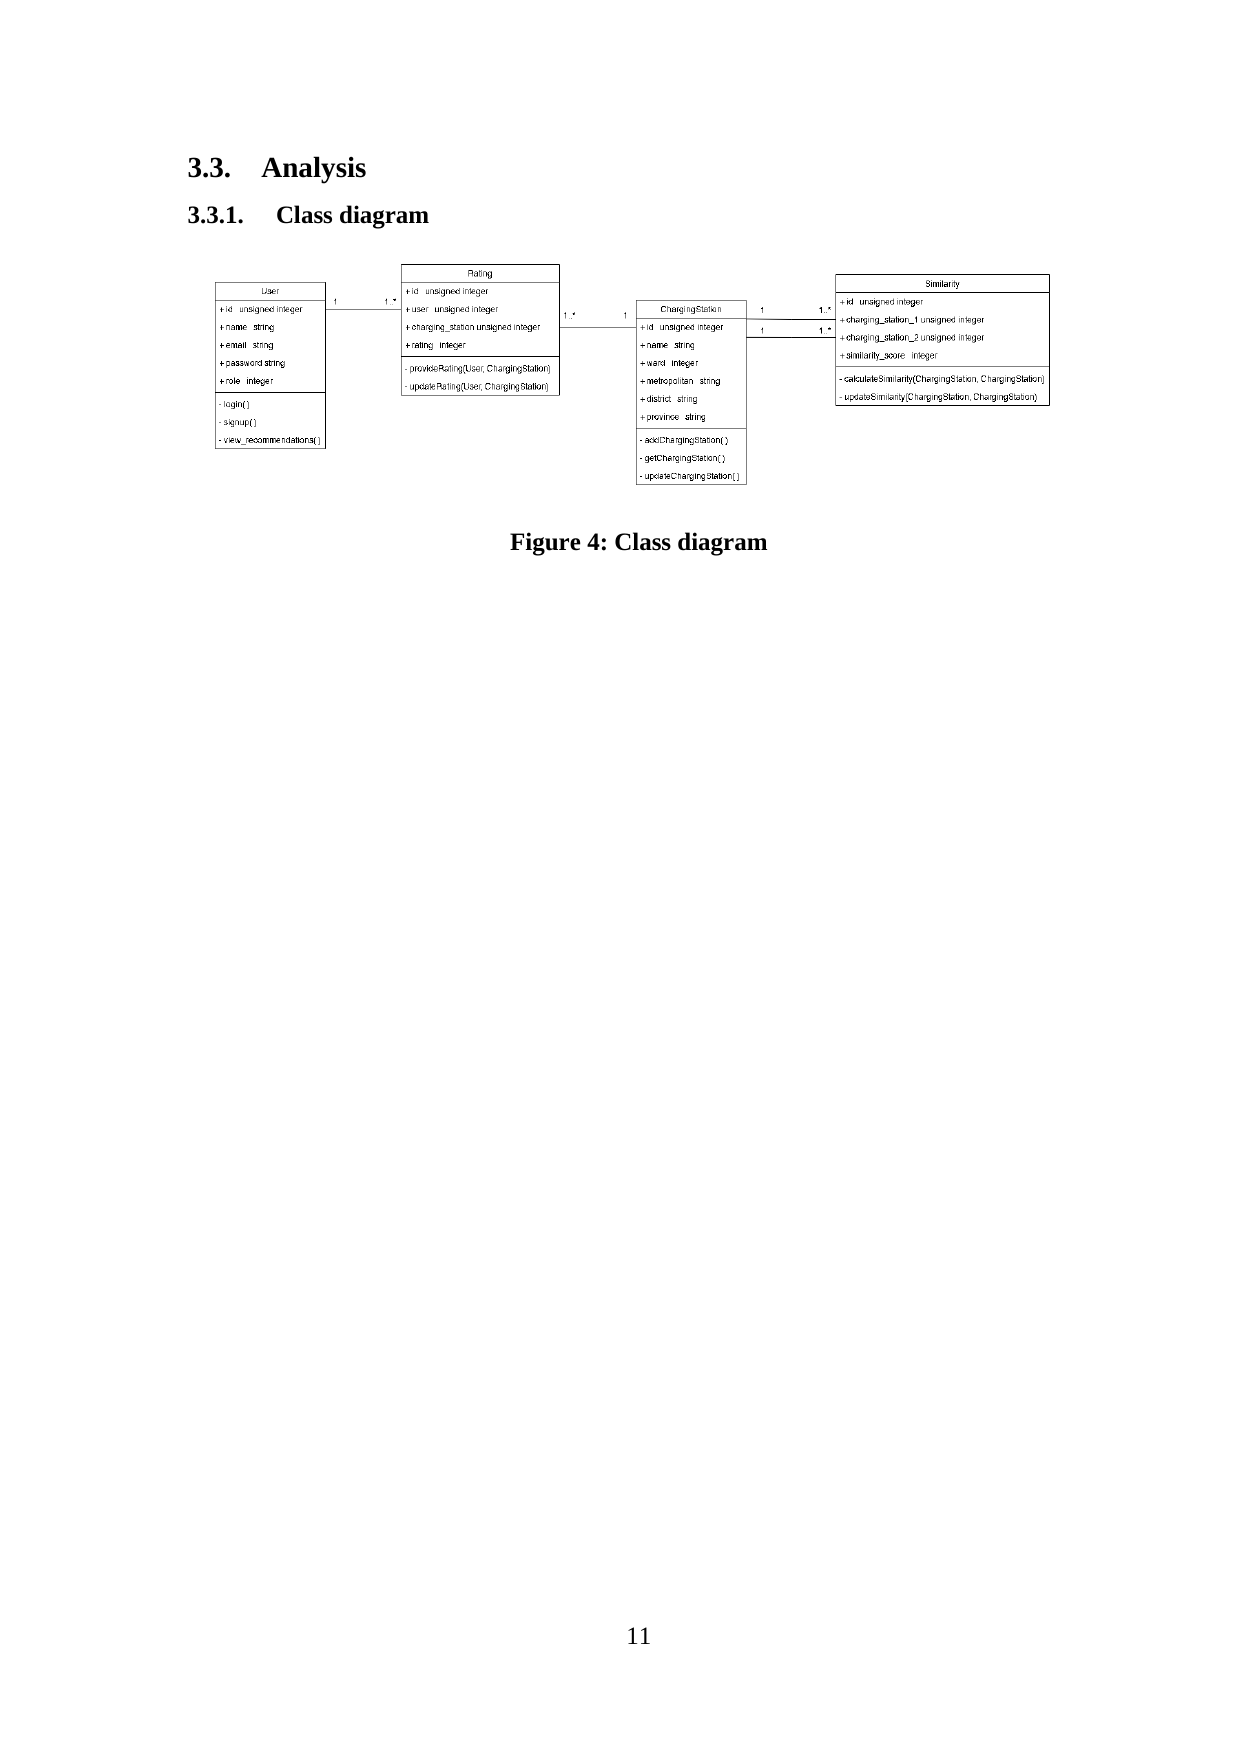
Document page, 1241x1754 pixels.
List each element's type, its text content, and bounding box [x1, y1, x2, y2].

subtitle Analysis [187, 150, 1090, 183]
picture [187, 243, 1090, 513]
subtitle Class diagram [187, 200, 1090, 229]
text Figure 4: Class diagram [187, 527, 1090, 555]
